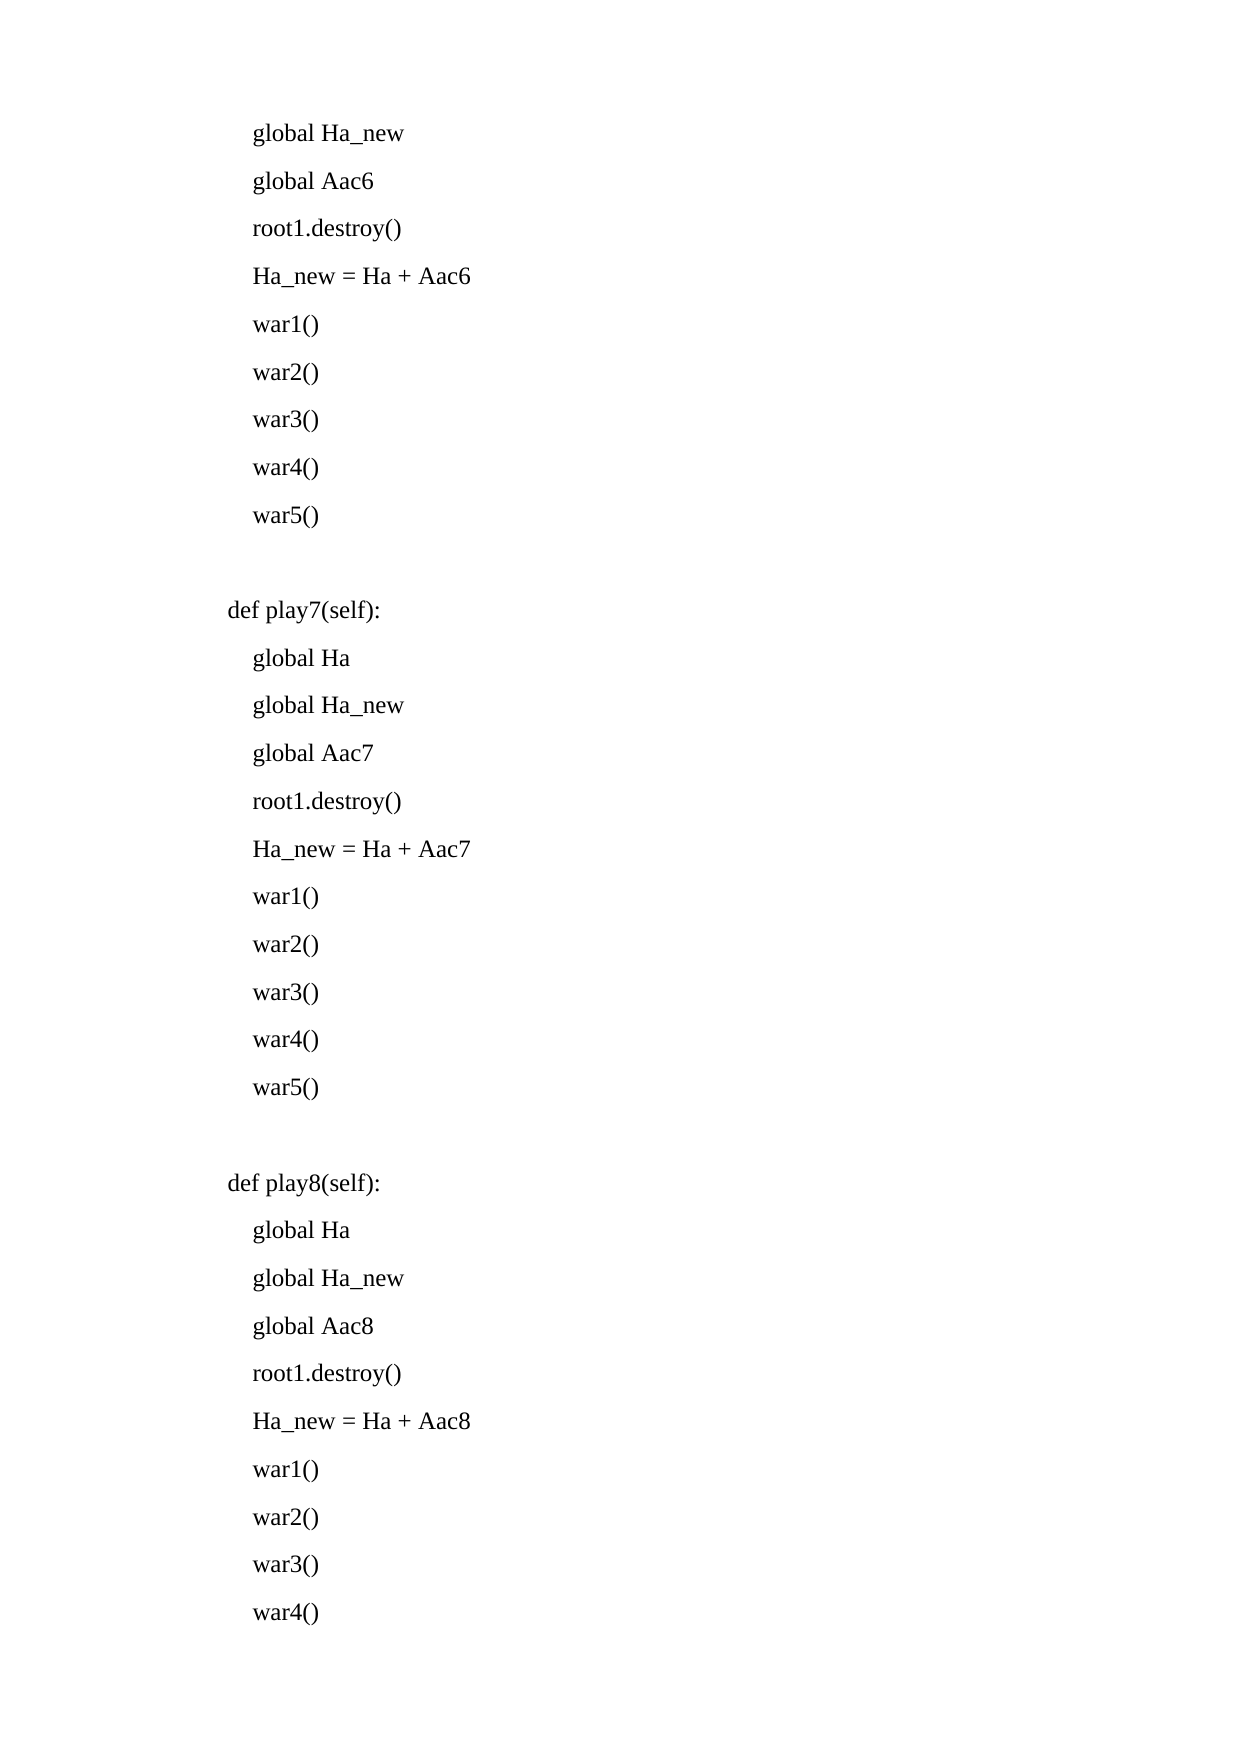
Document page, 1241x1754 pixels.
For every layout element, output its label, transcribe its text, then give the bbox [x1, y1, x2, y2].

text war1() [177, 1454, 1152, 1483]
text war4() [177, 1024, 1152, 1053]
text def play7(self): [177, 595, 1152, 624]
text global Aac6 [177, 166, 1152, 194]
text war3() [177, 977, 1152, 1006]
text root1.destroy() [177, 786, 1152, 815]
text war5() [177, 1072, 1152, 1101]
text Ha_new = Ha + Aac8 [177, 1406, 1152, 1435]
text Ha_new = Ha + Aac6 [177, 261, 1152, 290]
text war5() [177, 500, 1152, 528]
text war4() [177, 452, 1152, 481]
text global Ha_new [177, 1263, 1152, 1292]
text war2() [177, 1502, 1152, 1530]
text war2() [177, 357, 1152, 385]
text def play8(self): [177, 1168, 1152, 1196]
text war3() [177, 404, 1152, 433]
text Ha_new = Ha + Aac7 [177, 834, 1152, 862]
text war4() [177, 1597, 1152, 1626]
text global Aac8 [177, 1311, 1152, 1339]
text global Ha_new [177, 118, 1152, 147]
text global Ha [177, 1215, 1152, 1244]
text global Aac7 [177, 738, 1152, 767]
text root1.destroy() [177, 213, 1152, 242]
text root1.destroy() [177, 1358, 1152, 1387]
text war1() [177, 881, 1152, 910]
text war1() [177, 309, 1152, 338]
text war2() [177, 929, 1152, 958]
text global Ha [177, 643, 1152, 672]
text war3() [177, 1549, 1152, 1578]
text global Ha_new [177, 691, 1152, 719]
